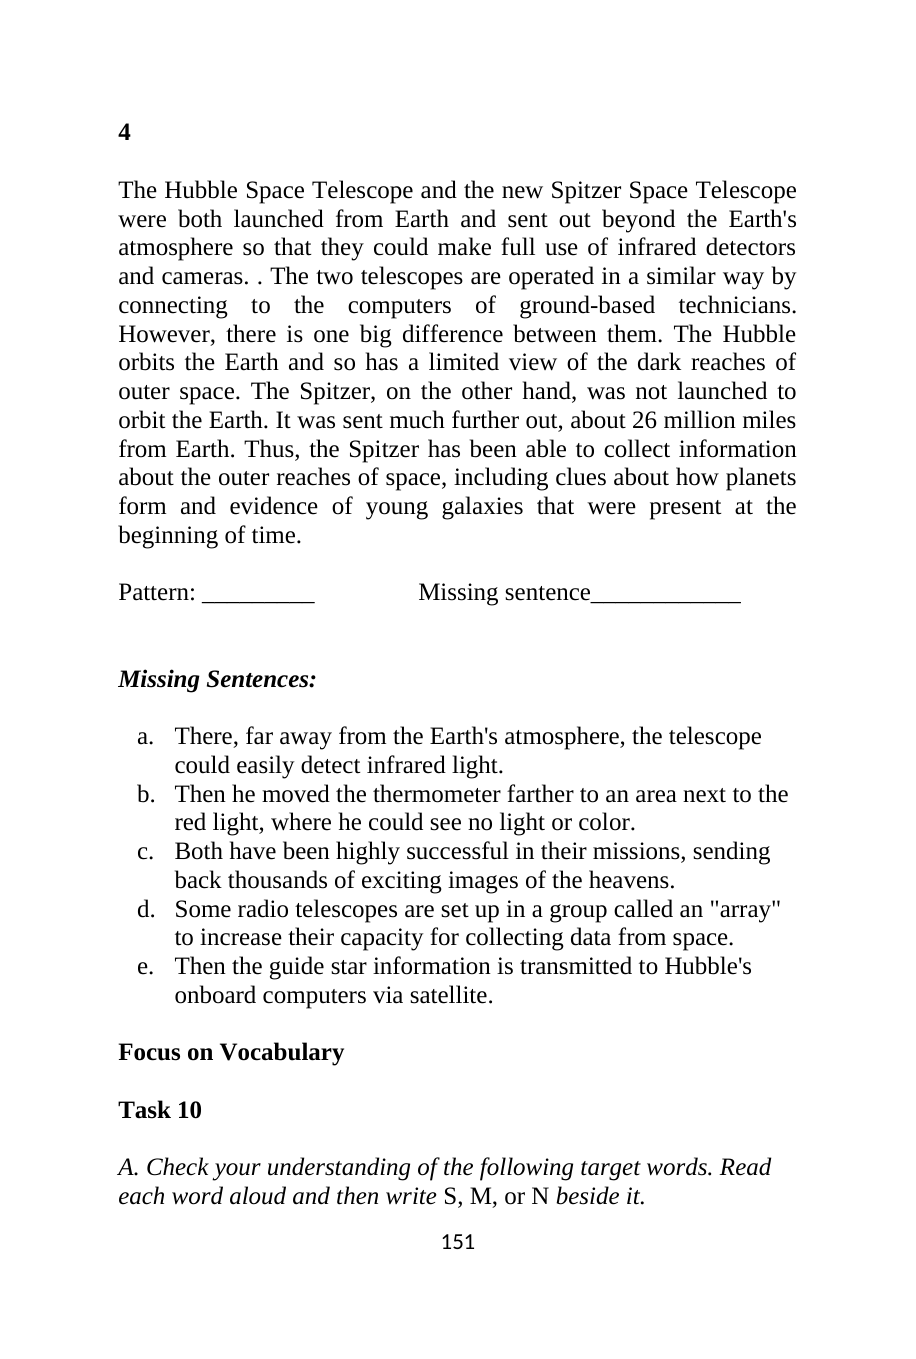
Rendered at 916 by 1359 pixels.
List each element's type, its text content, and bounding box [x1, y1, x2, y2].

text Pattern: _________ Missing sentence____________ [118, 577, 797, 606]
list There, far away from the Earth's atmosphere, the telescope could easily detect infrared light. [137, 721, 797, 779]
text Task 10 [118, 1095, 797, 1124]
list Both have been highly successful in their missions, sending back thousands of exciting images of the heavens. [137, 836, 797, 894]
list Then the guide star information is transmitted to Hubble's onboard computers via satellite. [137, 951, 797, 1009]
list Some radio telescopes are set up in a group called an "array" to increase their capacity for collecting data from space. [137, 894, 797, 951]
text Missing Sentences: [118, 664, 797, 692]
text 4 [118, 117, 797, 146]
list Then he moved the thermometer farther to an area next to the red light, where he could see no light or color. [137, 779, 797, 836]
text The Hubble Space Telescope and the new Spitzer Space Telescope were both launched from Earth and sent out beyond the Earth's atmosphere so that they could make full use of infrared detectors and cameras. . The two telescopes are operated in a similar way by connecting to the computers of ground-based technicians. However, there is one big difference between them. The Hubble orbits the Earth and so has a limited view of the dark reaches of outer space. The Spitzer, on the other hand, was not launched to orbit the Earth. It was sent much further out, about 26 million miles from Earth. Thus, the Spitzer has been able to collect information about the outer reaches of space, including clues about how planets form and evidence of young galaxies that were present at the beginning of time. [118, 175, 797, 549]
text Focus on Vocabulary [118, 1037, 797, 1066]
text A. Check your understanding of the following target words. Read each word aloud and then write S, M, or N beside it. [118, 1152, 797, 1210]
